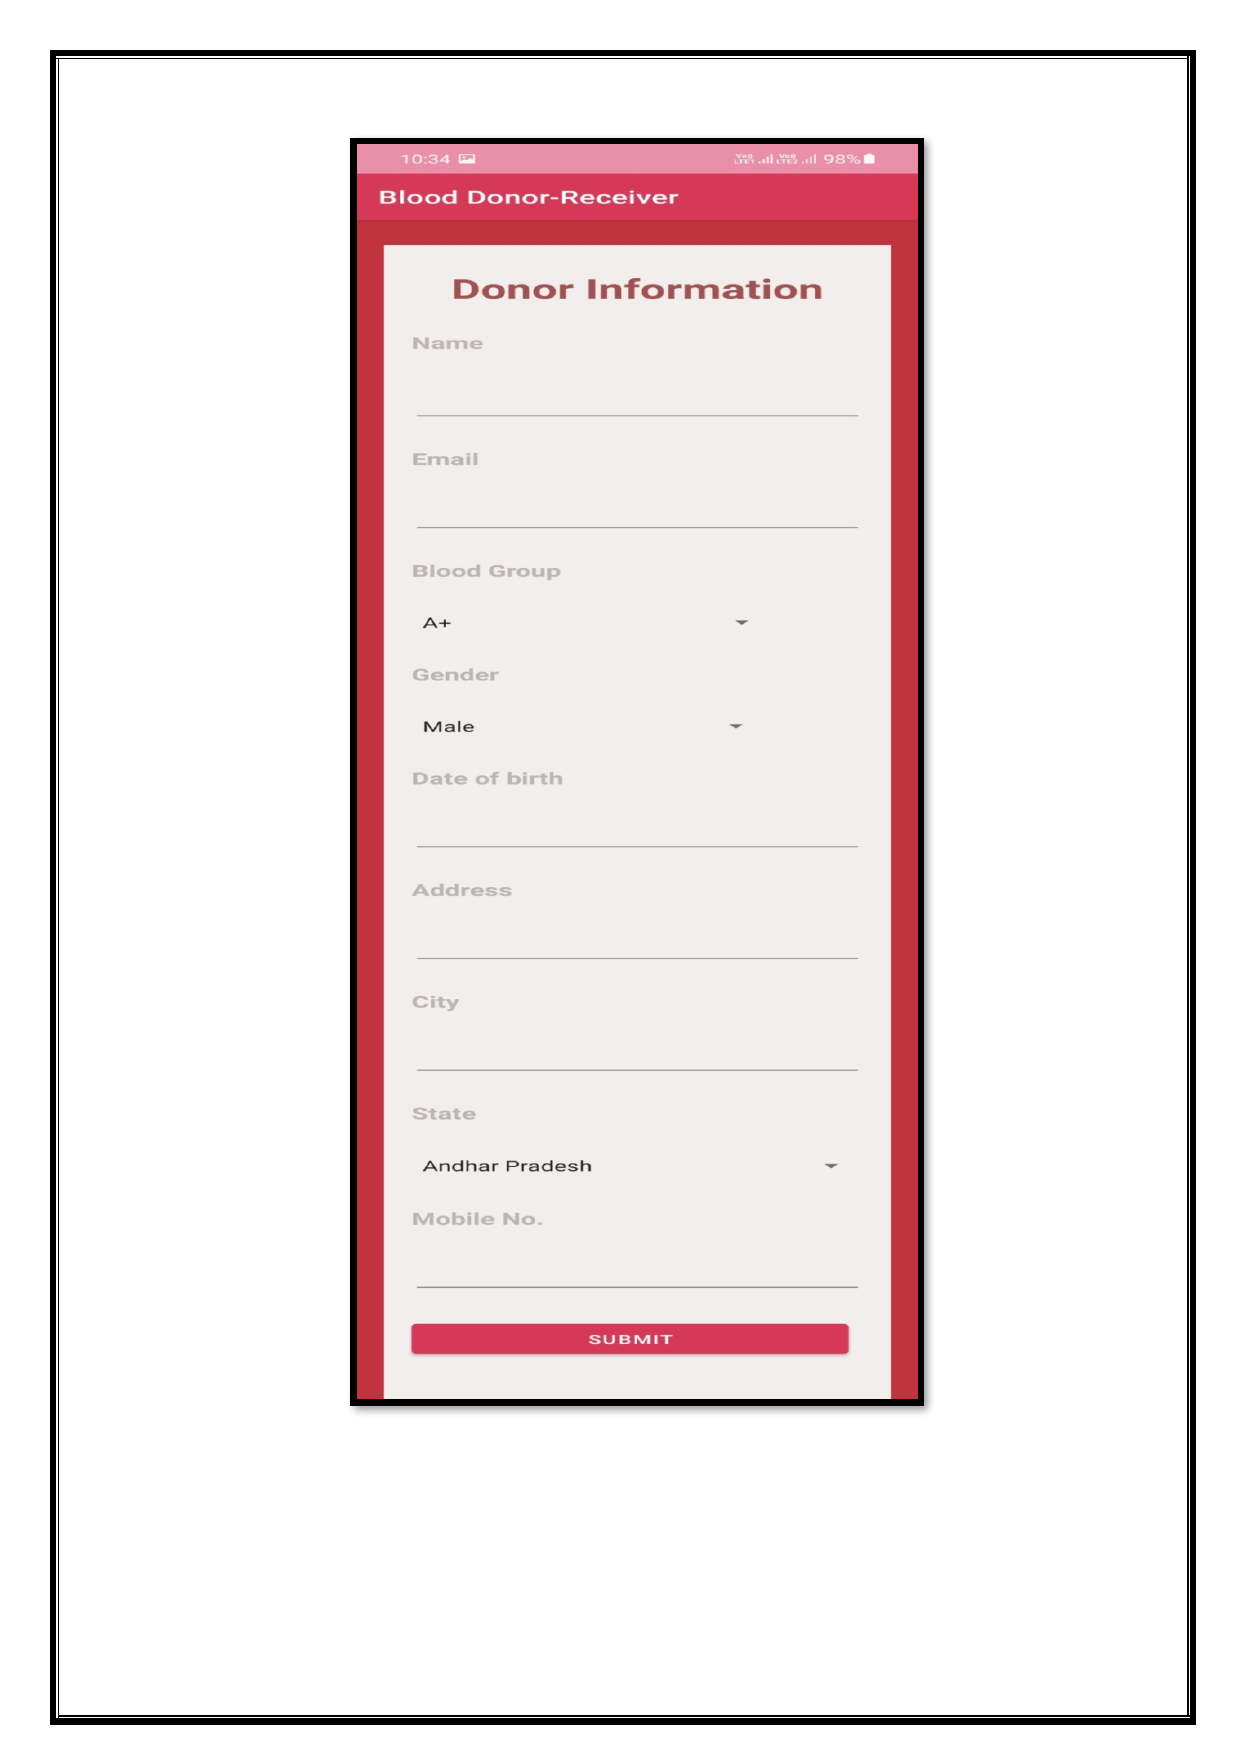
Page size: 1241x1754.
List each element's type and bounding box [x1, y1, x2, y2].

picture [357, 144, 918, 1399]
